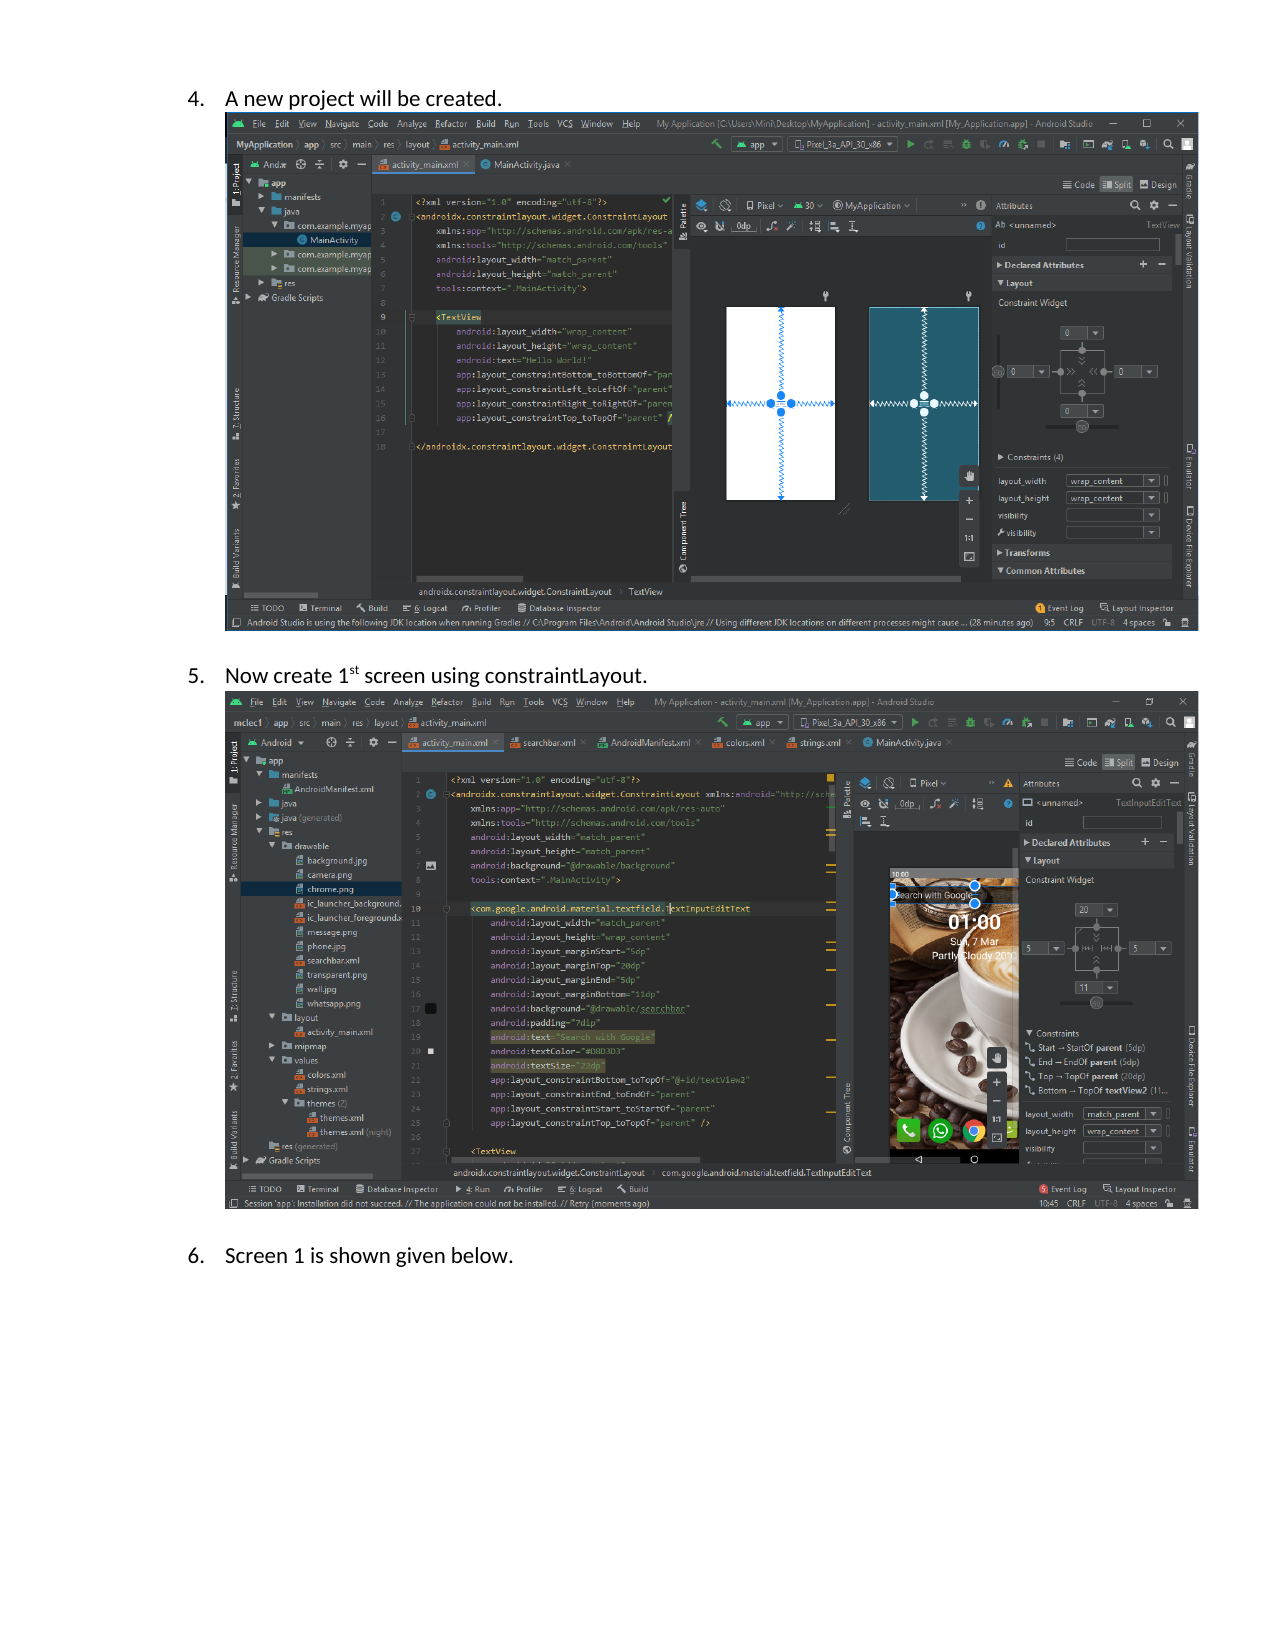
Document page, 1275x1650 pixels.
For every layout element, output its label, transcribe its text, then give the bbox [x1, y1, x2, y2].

picture [225, 691, 1199, 1209]
picture [225, 112, 1199, 631]
list Screen 1 is shown given below. [187, 1241, 1125, 1269]
